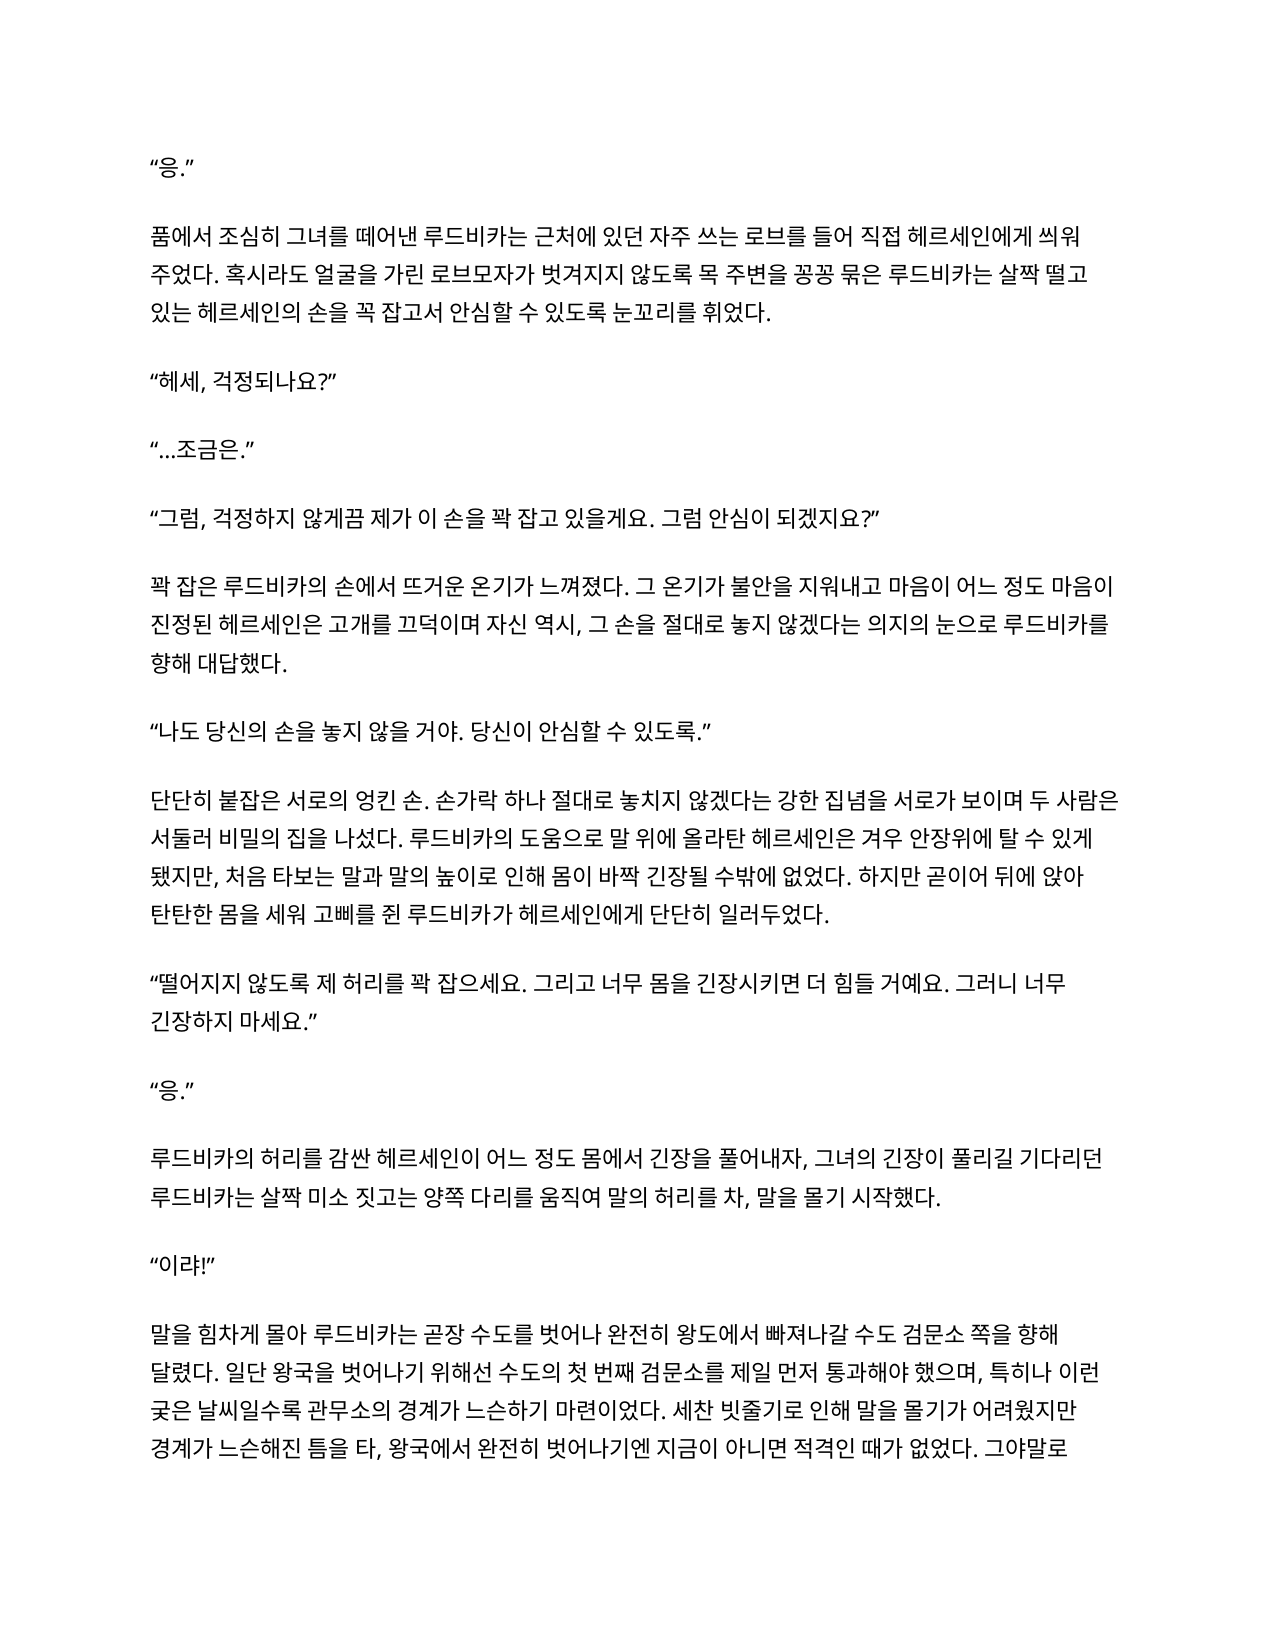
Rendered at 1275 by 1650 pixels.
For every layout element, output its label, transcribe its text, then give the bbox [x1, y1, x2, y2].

text 꽉 잡은 루드비카의 손에서 뜨거운 온기가 느껴졌다. 그 온기가 불안을 지워내고 마음이 어느 정도 마음이 진정된 헤르세인은 고개를 끄덕이며 자신 역시, 그 손을 절대로 놓지 않겠다는 의지의 눈으로 루드비카를 향해 대답했다. [150, 569, 1125, 679]
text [150, 1316, 1125, 1464]
text 단단히 붙잡은 서로의 엉킨 손. 손가락 하나 절대로 놓치지 않겠다는 강한 집념을 서로가 보이며 두 사람은 서둘러 비밀의 집을 나섰다. 루드비카의 도움으로 말 위에 올라탄 헤르세인은 겨우 안장위에 탈 수 있게 됐지만, 처음 타보는 말과 말의 높이로 인해 몸이 바짝 긴장될 수밖에 없었다. 하지만 곧이어 뒤에 앉아 탄탄한 몸을 세워 고삐를 쥔 루드비카가 헤르세인에게 단단히 일러두었다. [150, 783, 1125, 931]
text “헤세, 걱정되나요?” [150, 363, 1125, 397]
text “…조금은.” [150, 432, 1125, 465]
text “응.” [150, 150, 1125, 183]
text 루드비카의 허리를 감싼 헤르세인이 어느 정도 몸에서 긴장을 풀어내자, 그녀의 긴장이 풀리길 기다리던 루드비카는 살짝 미소 짓고는 양쪽 다리를 움직여 말의 허리를 차, 말을 몰기 시작했다. [150, 1141, 1125, 1213]
text “응.” [150, 1073, 1125, 1106]
text “나도 당신의 손을 놓지 않을 거야. 당신이 안심할 수 있도록.” [150, 714, 1125, 747]
text “떨어지지 않도록 제 허리를 꽉 잡으세요. 그리고 너무 몸을 긴장시키면 더 힘들 거예요. 그러니 너무 긴장하지 마세요.” [150, 966, 1125, 1037]
text “이랴!” [150, 1248, 1125, 1281]
text “그럼, 걱정하지 않게끔 제가 이 손을 꽉 잡고 있을게요. 그럼 안심이 되겠지요?” [150, 501, 1125, 534]
text 품에서 조심히 그녀를 떼어낸 루드비카는 근처에 있던 자주 쓰는 로브를 들어 직접 헤르세인에게 씌워 주었다. 혹시라도 얼굴을 가린 로브모자가 벗겨지지 않도록 목 주변을 꽁꽁 묶은 루드비카는 살짝 떨고 있는 헤르세인의 손을 꼭 잡고서 안심할 수 있도록 눈꼬리를 휘었다. [150, 218, 1125, 328]
